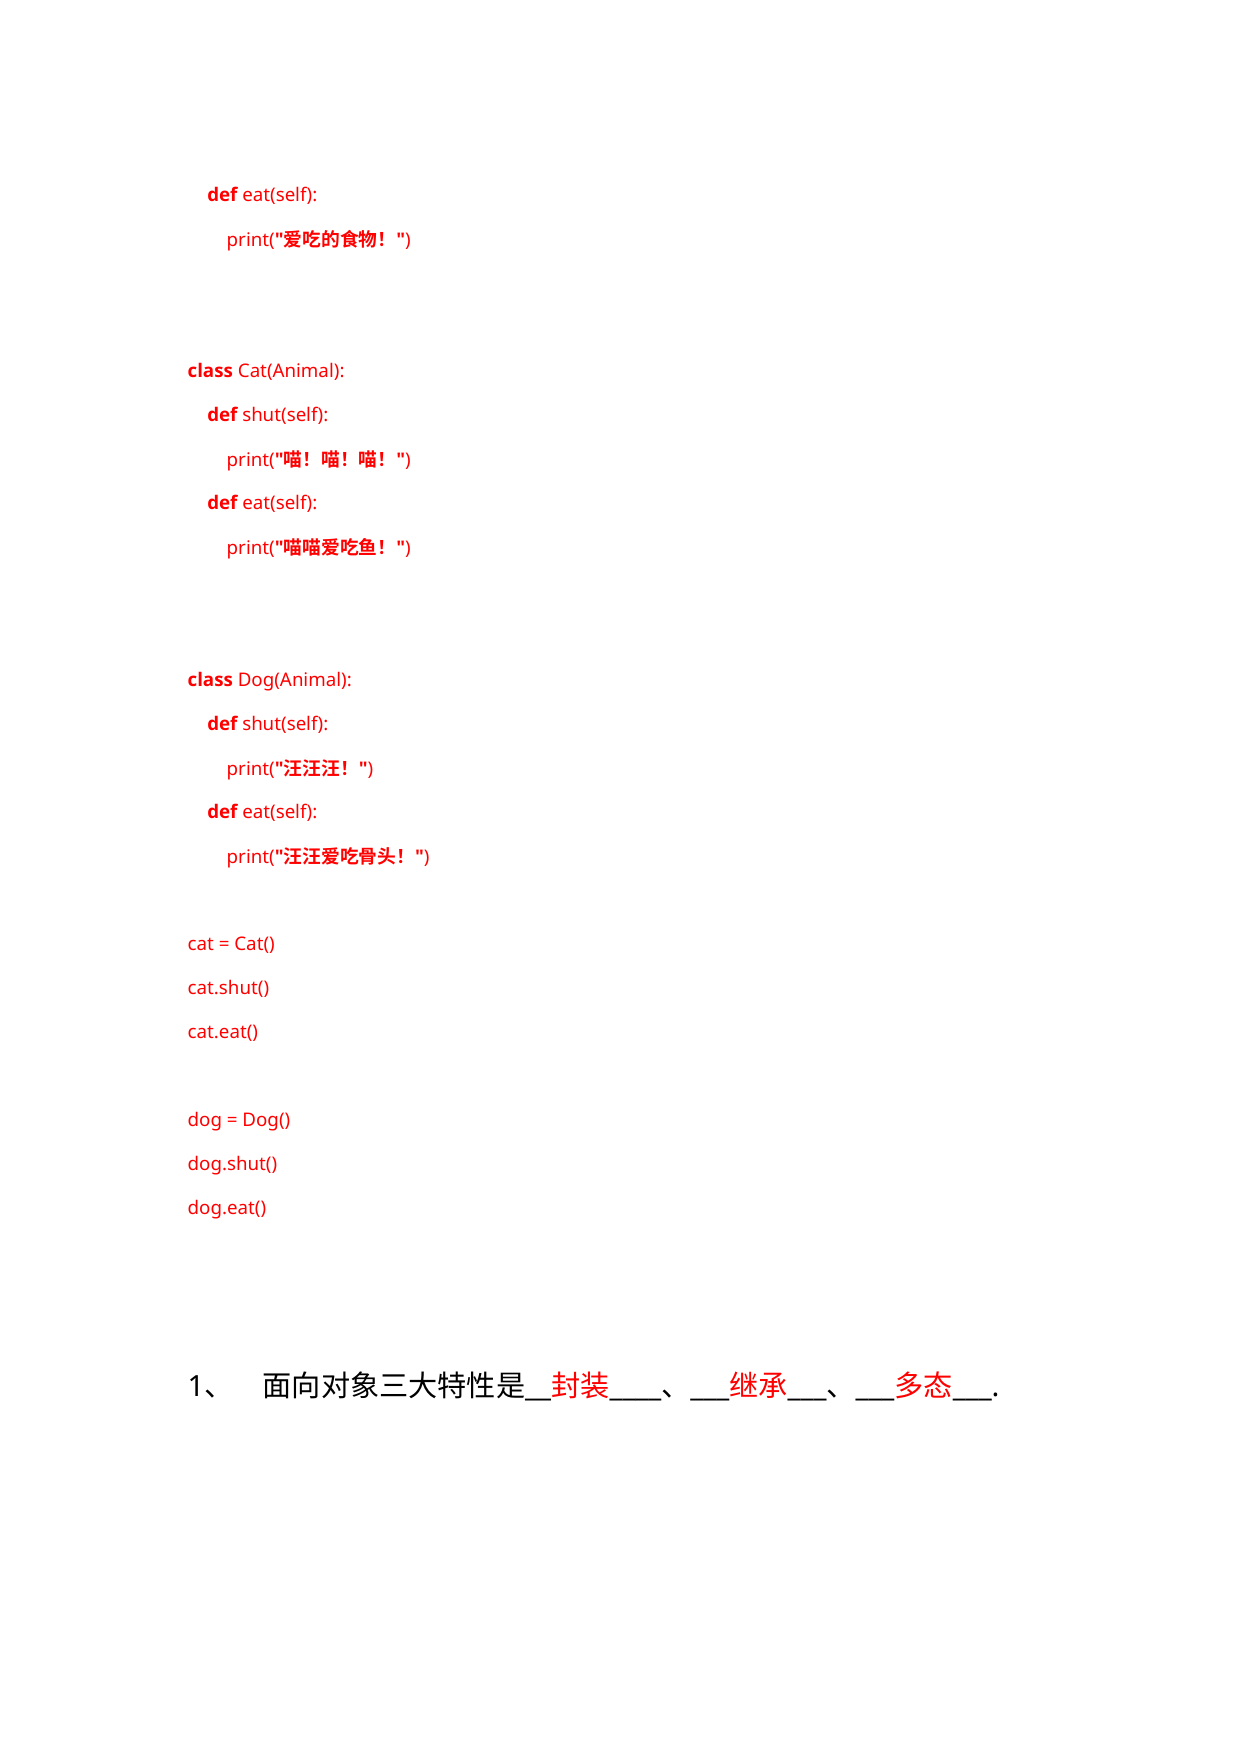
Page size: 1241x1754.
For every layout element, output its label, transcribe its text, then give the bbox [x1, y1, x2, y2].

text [187, 172, 1053, 1229]
list 面向对象三大特性是__封装____、___继承___、___多态___. [187, 1362, 1053, 1406]
